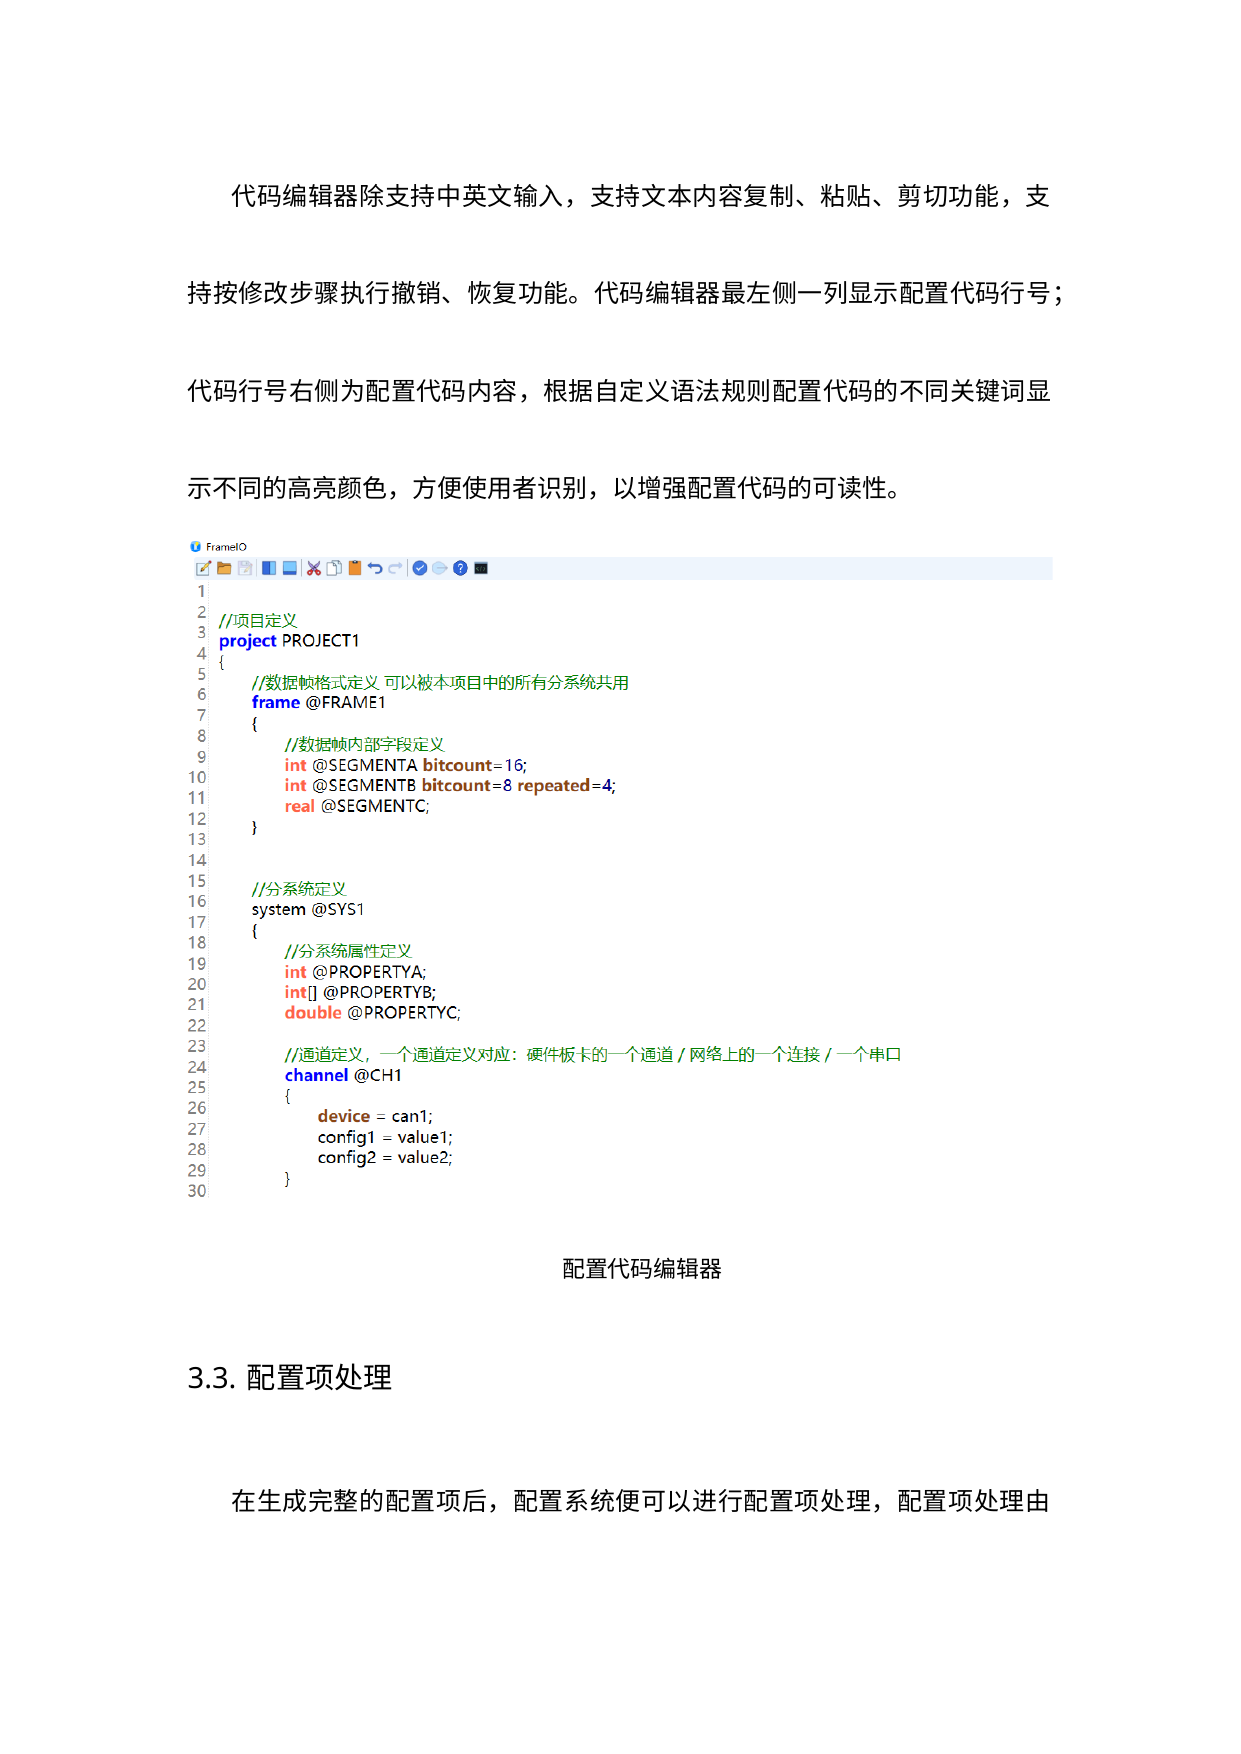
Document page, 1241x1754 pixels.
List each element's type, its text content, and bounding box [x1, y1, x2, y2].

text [187, 1467, 1053, 1532]
picture [187, 537, 1053, 1198]
text 代码编辑器除支持中英文输入，支持文本内容复制、粘贴、剪切功能，支持按修改步骤执行撤销、恢复功能。代码编辑器最左侧一列显示配置代码行号；代码行号右侧为配置代码内容，根据自定义语法规则配置代码的不同关键词显示不同的高亮颜色，方便使用者识别，以增强配置代码的可读性。 [187, 162, 1053, 519]
text 配置代码编辑器 [187, 1235, 1053, 1300]
subtitle 配置项处理 [187, 1344, 1053, 1409]
